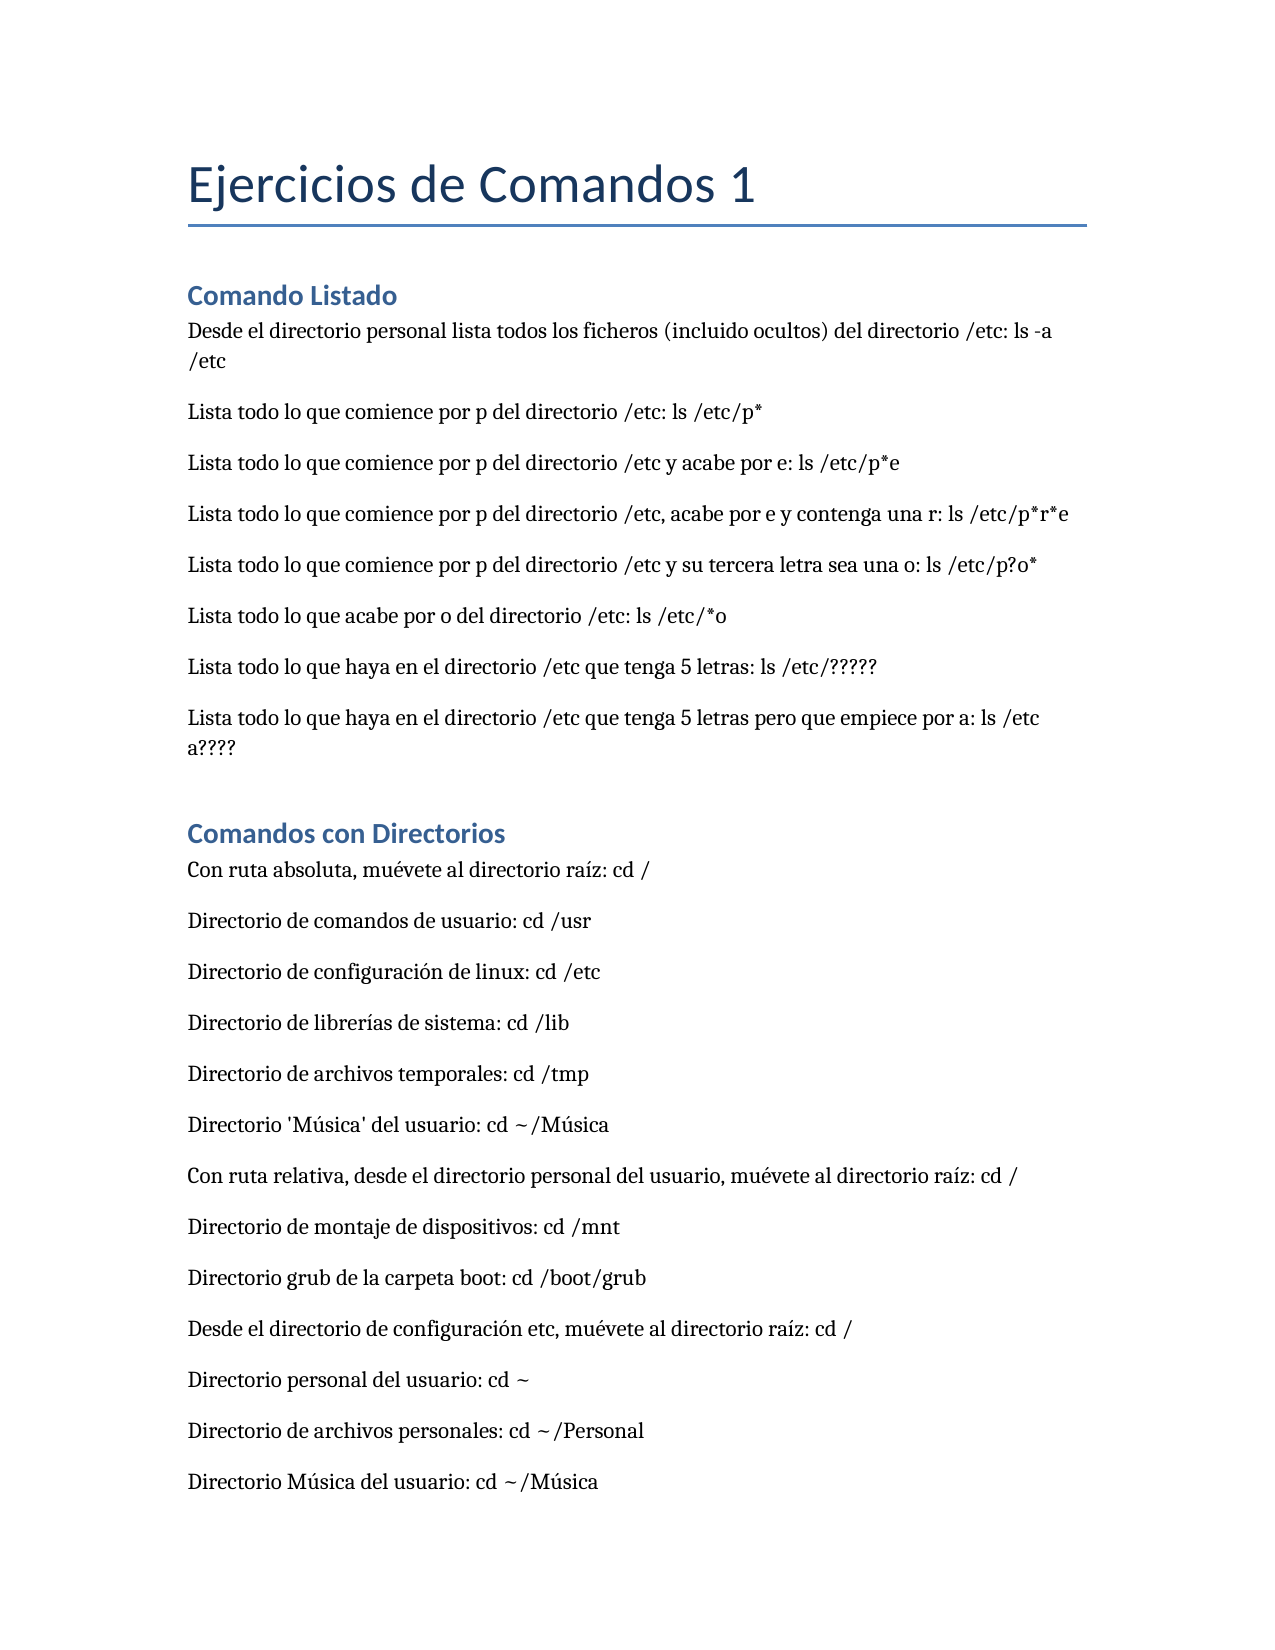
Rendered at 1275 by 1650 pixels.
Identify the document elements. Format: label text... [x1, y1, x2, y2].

text Directorio Música del usuario: cd ~/Música [187, 1469, 1087, 1495]
text Directorio de configuración de linux: cd /etc [187, 958, 1087, 985]
text Directorio 'Música' del usuario: cd ~/Música [187, 1112, 1087, 1138]
title Ejercicios de Comandos 1 [187, 150, 1087, 227]
text Lista todo lo que comience por p del directorio /etc, acabe por e y contenga una r: ls /etc/p*r*e [187, 501, 1087, 527]
text Directorio grub de la carpeta boot: cd /boot/grub [187, 1265, 1087, 1291]
text Desde el directorio personal lista todos los ficheros (incluido ocultos) del directorio /etc: ls -a /etc [187, 317, 1087, 374]
text Lista todo lo que acabe por o del directorio /etc: ls /etc/*o [187, 603, 1087, 629]
text Directorio de librerías de sistema: cd /lib [187, 1009, 1087, 1036]
text Directorio de archivos temporales: cd /tmp [187, 1061, 1087, 1087]
subtitle Comando Listado [187, 277, 1087, 312]
text Lista todo lo que comience por p del directorio /etc: ls /etc/p* [187, 399, 1087, 425]
text Con ruta absoluta, muévete al directorio raíz: cd / [187, 856, 1087, 883]
text Directorio personal del usuario: cd ~ [187, 1367, 1087, 1393]
subtitle Comandos con Directorios [187, 815, 1087, 851]
text Desde el directorio de configuración etc, muévete al directorio raíz: cd / [187, 1316, 1087, 1342]
text Con ruta relativa, desde el directorio personal del usuario, muévete al directorio raíz: cd / [187, 1163, 1087, 1189]
text Directorio de montaje de dispositivos: cd /mnt [187, 1214, 1087, 1240]
text Directorio de archivos personales: cd ~/Personal [187, 1418, 1087, 1444]
text Lista todo lo que comience por p del directorio /etc y su tercera letra sea una o: ls /etc/p?o* [187, 552, 1087, 578]
text Lista todo lo que comience por p del directorio /etc y acabe por e: ls /etc/p*e [187, 450, 1087, 476]
text Directorio de comandos de usuario: cd /usr [187, 907, 1087, 934]
text Lista todo lo que haya en el directorio /etc que tenga 5 letras pero que empiece por a: ls /etc a???? [187, 705, 1087, 762]
text Lista todo lo que haya en el directorio /etc que tenga 5 letras: ls /etc/????? [187, 654, 1087, 680]
